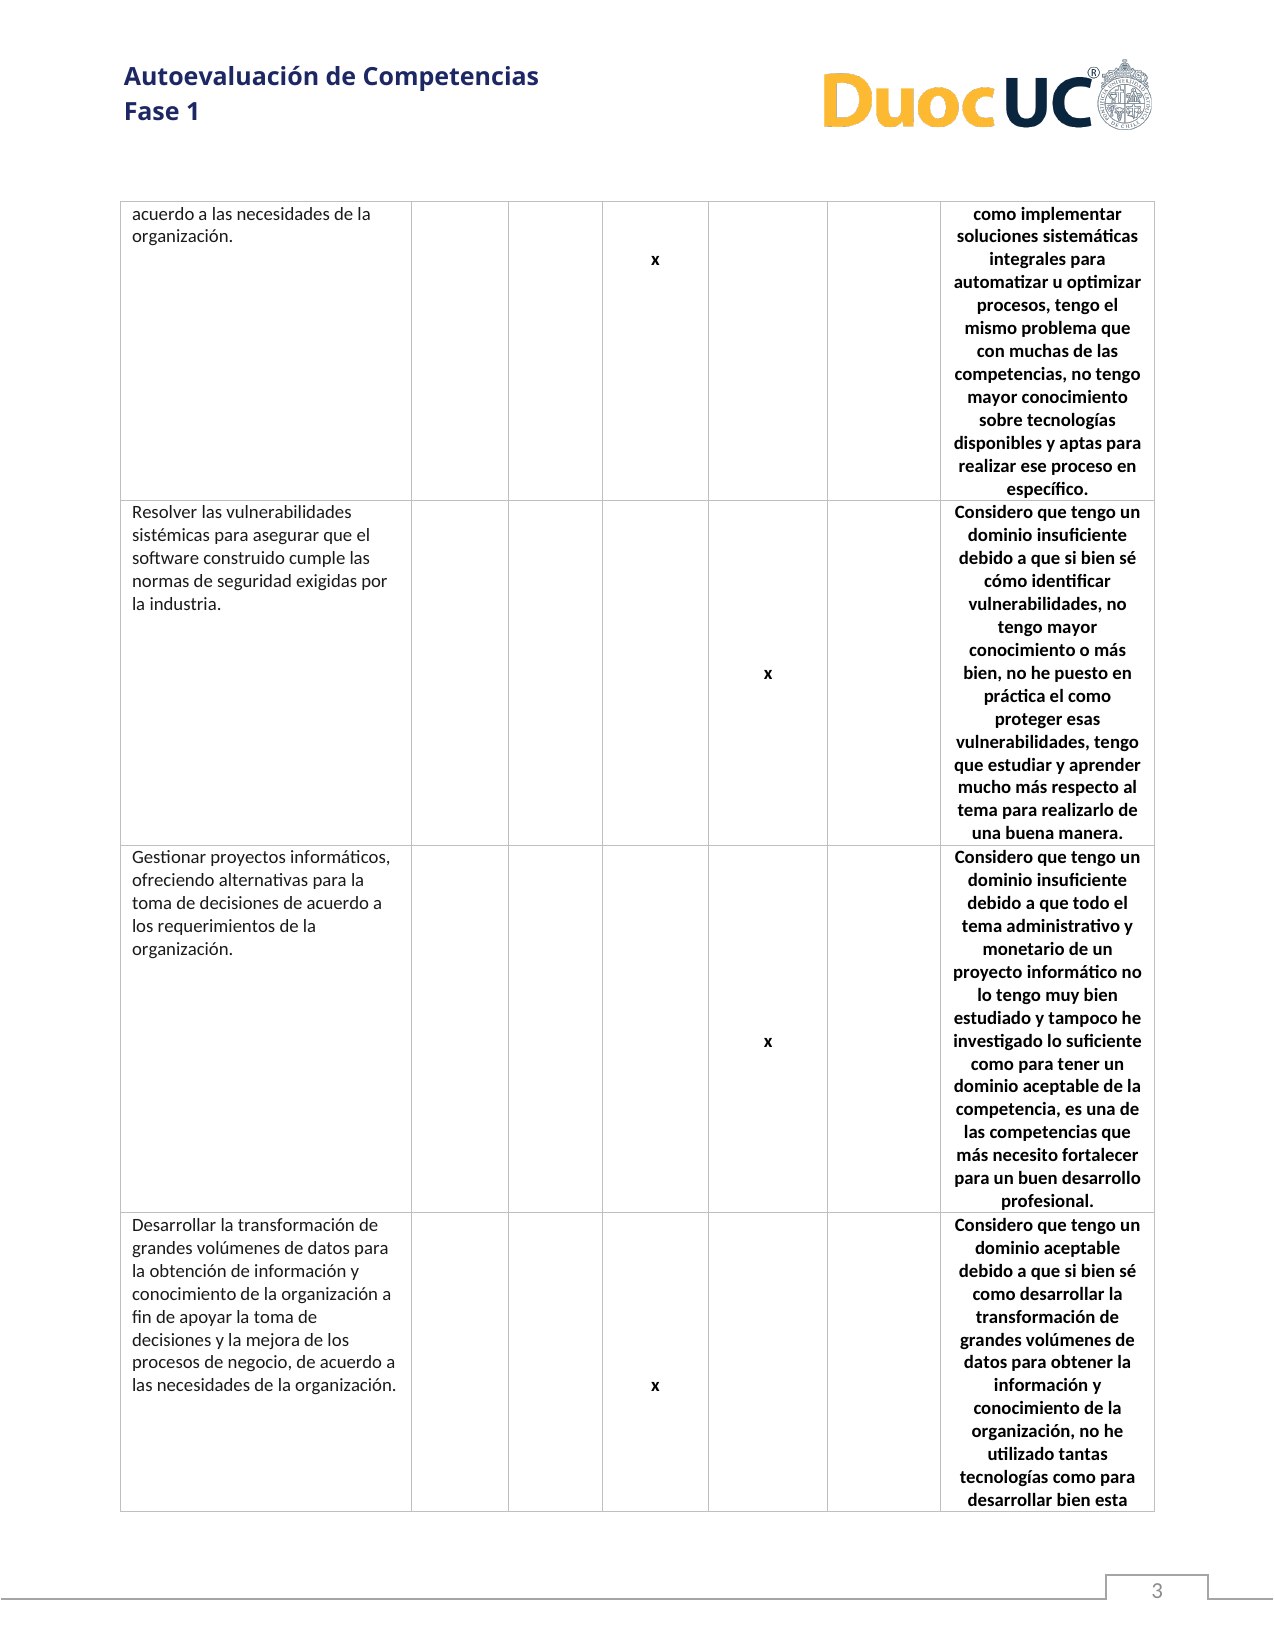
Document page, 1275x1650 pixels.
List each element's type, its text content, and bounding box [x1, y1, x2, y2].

table_cell [603, 501, 708, 844]
table_cell x [603, 202, 708, 500]
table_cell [941, 1213, 1154, 1511]
picture [824, 59, 1152, 130]
table_cell [509, 202, 602, 500]
table_cell [509, 501, 602, 844]
table_cell x [709, 846, 827, 1212]
table_cell [828, 202, 940, 500]
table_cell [121, 1213, 411, 1511]
table_cell Gestionar proyectos informáticos, ofreciendo alternativas para la toma de decisiones de acuerdo a los requerimientos de la organización. [121, 846, 411, 1212]
table_cell x [709, 501, 827, 844]
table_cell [941, 202, 1154, 500]
table_cell Considero que tengo un dominio insuficiente debido a que todo el tema administrativo y monetario de un proyecto informático no lo tengo muy bien estudiado y tampoco he investigado lo suficiente como para tener un dominio aceptable de la competencia, es una de las competencias que más necesito fortalecer para un buen desarrollo profesional. [941, 846, 1154, 1212]
table_cell [509, 846, 602, 1212]
table_cell [828, 501, 940, 844]
table_cell [828, 846, 940, 1212]
table_cell [412, 501, 508, 844]
table_cell x [603, 1213, 708, 1511]
table_cell [509, 1213, 602, 1511]
table_cell Considero que tengo un dominio insuficiente debido a que si bien sé cómo identificar vulnerabilidades, no tengo mayor conocimiento o más bien, no he puesto en práctica el como proteger esas vulnerabilidades, tengo que estudiar y aprender mucho más respecto al tema para realizarlo de una buena manera. [941, 501, 1154, 844]
table_cell [412, 202, 508, 500]
table_cell [412, 1213, 508, 1511]
table_cell [412, 846, 508, 1212]
table_cell [709, 1213, 827, 1511]
table_cell [603, 846, 708, 1212]
table_cell Implementar soluciones sistémicas integrales para automatizar u optimizar procesos de negocio de acuerdo a las necesidades de la organización. [121, 202, 411, 500]
table_cell [828, 1213, 940, 1511]
table_cell Resolver las vulnerabilidades sistémicas para asegurar que el software construido cumple las normas de seguridad exigidas por la industria. [121, 501, 411, 844]
table_cell [709, 202, 827, 500]
